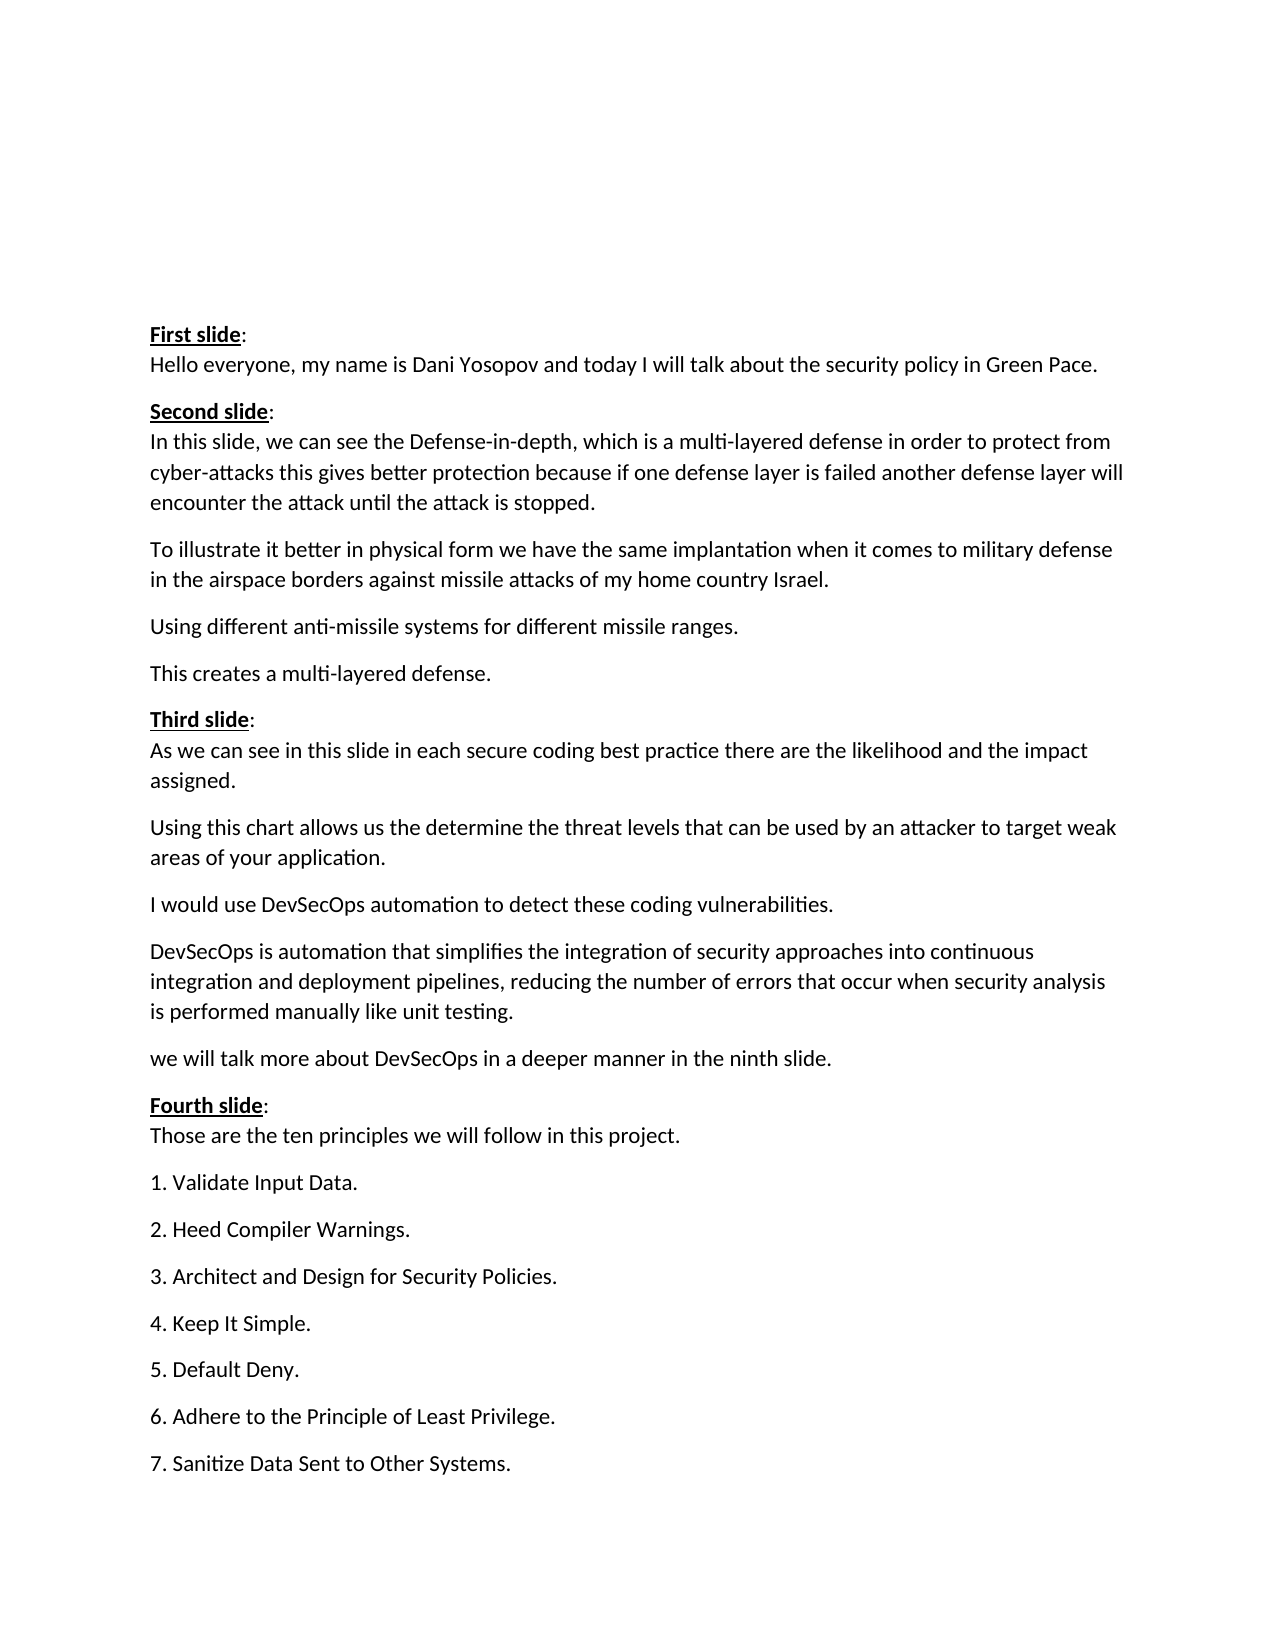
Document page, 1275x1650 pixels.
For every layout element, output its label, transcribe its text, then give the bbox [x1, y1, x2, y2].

text 3. Architect and Design for Security Policies. [150, 1262, 1125, 1290]
text Fourth slide: Those are the ten principles we will follow in this project. [150, 1091, 1125, 1149]
text 4. Keep It Simple. [150, 1309, 1125, 1337]
text we will talk more about DevSecOps in a deeper manner in the ninth slide. [150, 1044, 1125, 1072]
text 7. Sanitize Data Sent to Other Systems. [150, 1449, 1125, 1477]
text Using this chart allows us the determine the threat levels that can be used by an attacker to target weak areas of your application. [150, 813, 1125, 871]
text Third slide: As we can see in this slide in each secure coding best practice there are the likelihood and the impact assigned. [150, 706, 1125, 794]
text Using different anti-missile systems for different missile ranges. [150, 612, 1125, 640]
text This creates a multi-layered defense. [150, 659, 1125, 687]
text I would use DevSecOps automation to detect these coding vulnerabilities. [150, 890, 1125, 918]
text 2. Heed Compiler Warnings. [150, 1215, 1125, 1243]
text First slide: Hello everyone, my name is Dani Yosopov and today I will talk about the security policy in Green Pace. [150, 320, 1125, 378]
text 6. Adhere to the Principle of Least Privilege. [150, 1402, 1125, 1430]
text 5. Default Deny. [150, 1356, 1125, 1383]
text 1. Validate Input Data. [150, 1168, 1125, 1196]
text To illustrate it better in physical form we have the same implantation when it comes to military defense in the airspace borders against missile attacks of my home country Israel. [150, 535, 1125, 593]
text DevSecOps is automation that simplifies the integration of security approaches into continuous integration and deployment pipelines, reducing the number of errors that occur when security analysis is performed manually like unit testing. [150, 937, 1125, 1025]
text Second slide: In this slide, we can see the Defense-in-depth, which is a multi-layered defense in order to protect from cyber-attacks this gives better protection because if one defense layer is failed another defense layer will encounter the attack until the attack is stopped. [150, 397, 1125, 516]
